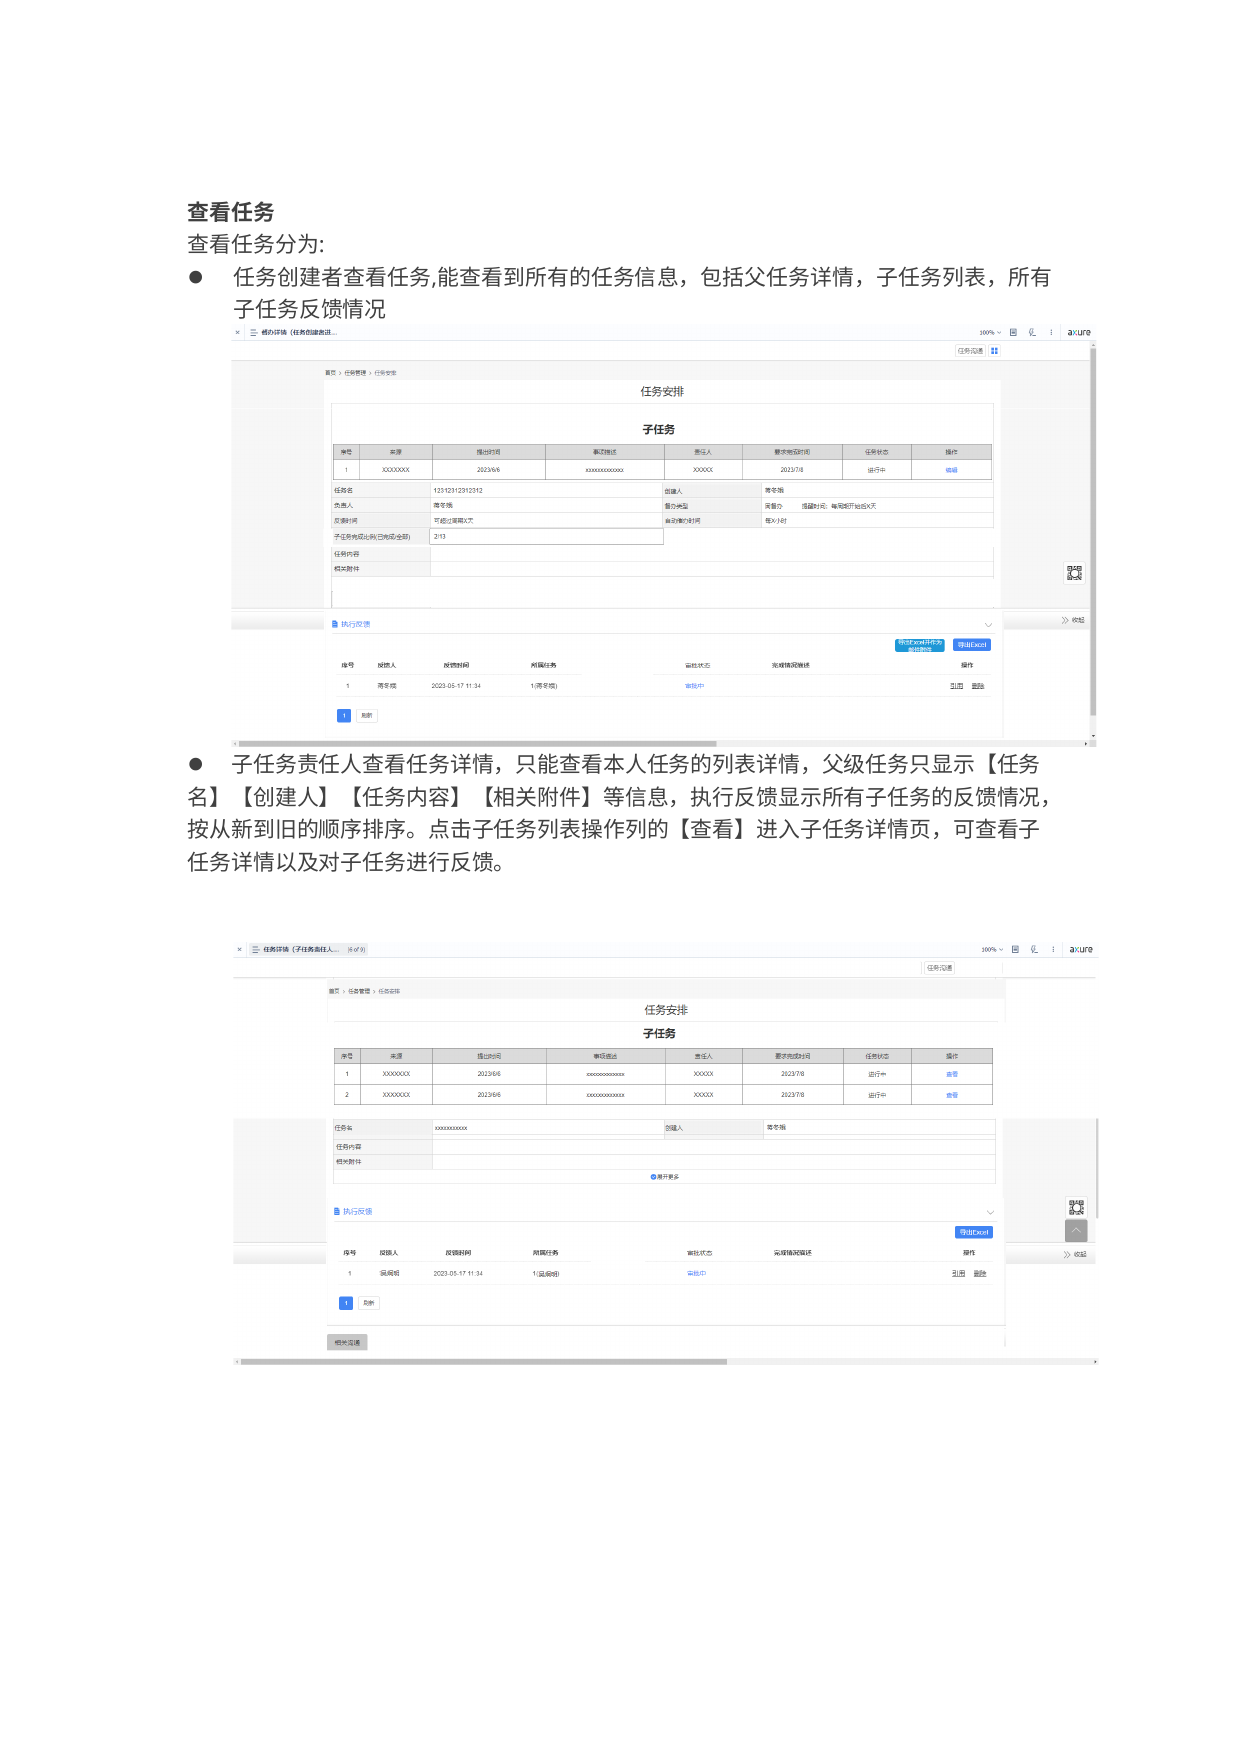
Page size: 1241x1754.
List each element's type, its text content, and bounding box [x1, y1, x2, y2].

text 查看任务分为: [187, 227, 1053, 259]
picture [233, 942, 1099, 1365]
picture [231, 324, 1097, 747]
list 子任务责任人查看任务详情，只能查看本人任务的列表详情，父级任务只显示【任务名】【创建人】【任务内容】【相关附件】等信息，执行反馈显示所有子任务的反馈情况，按从新到旧的顺序排序。点击子任务列表操作列的【查看】进入子任务详情页，可查看子任务详情以及对子任务进行反馈。 [187, 747, 1053, 877]
text 查看任务 [187, 194, 1053, 227]
list 任务创建者查看任务,能查看到所有的任务信息，包括父任务详情，子任务列表，所有子任务反馈情况 [187, 259, 1053, 324]
